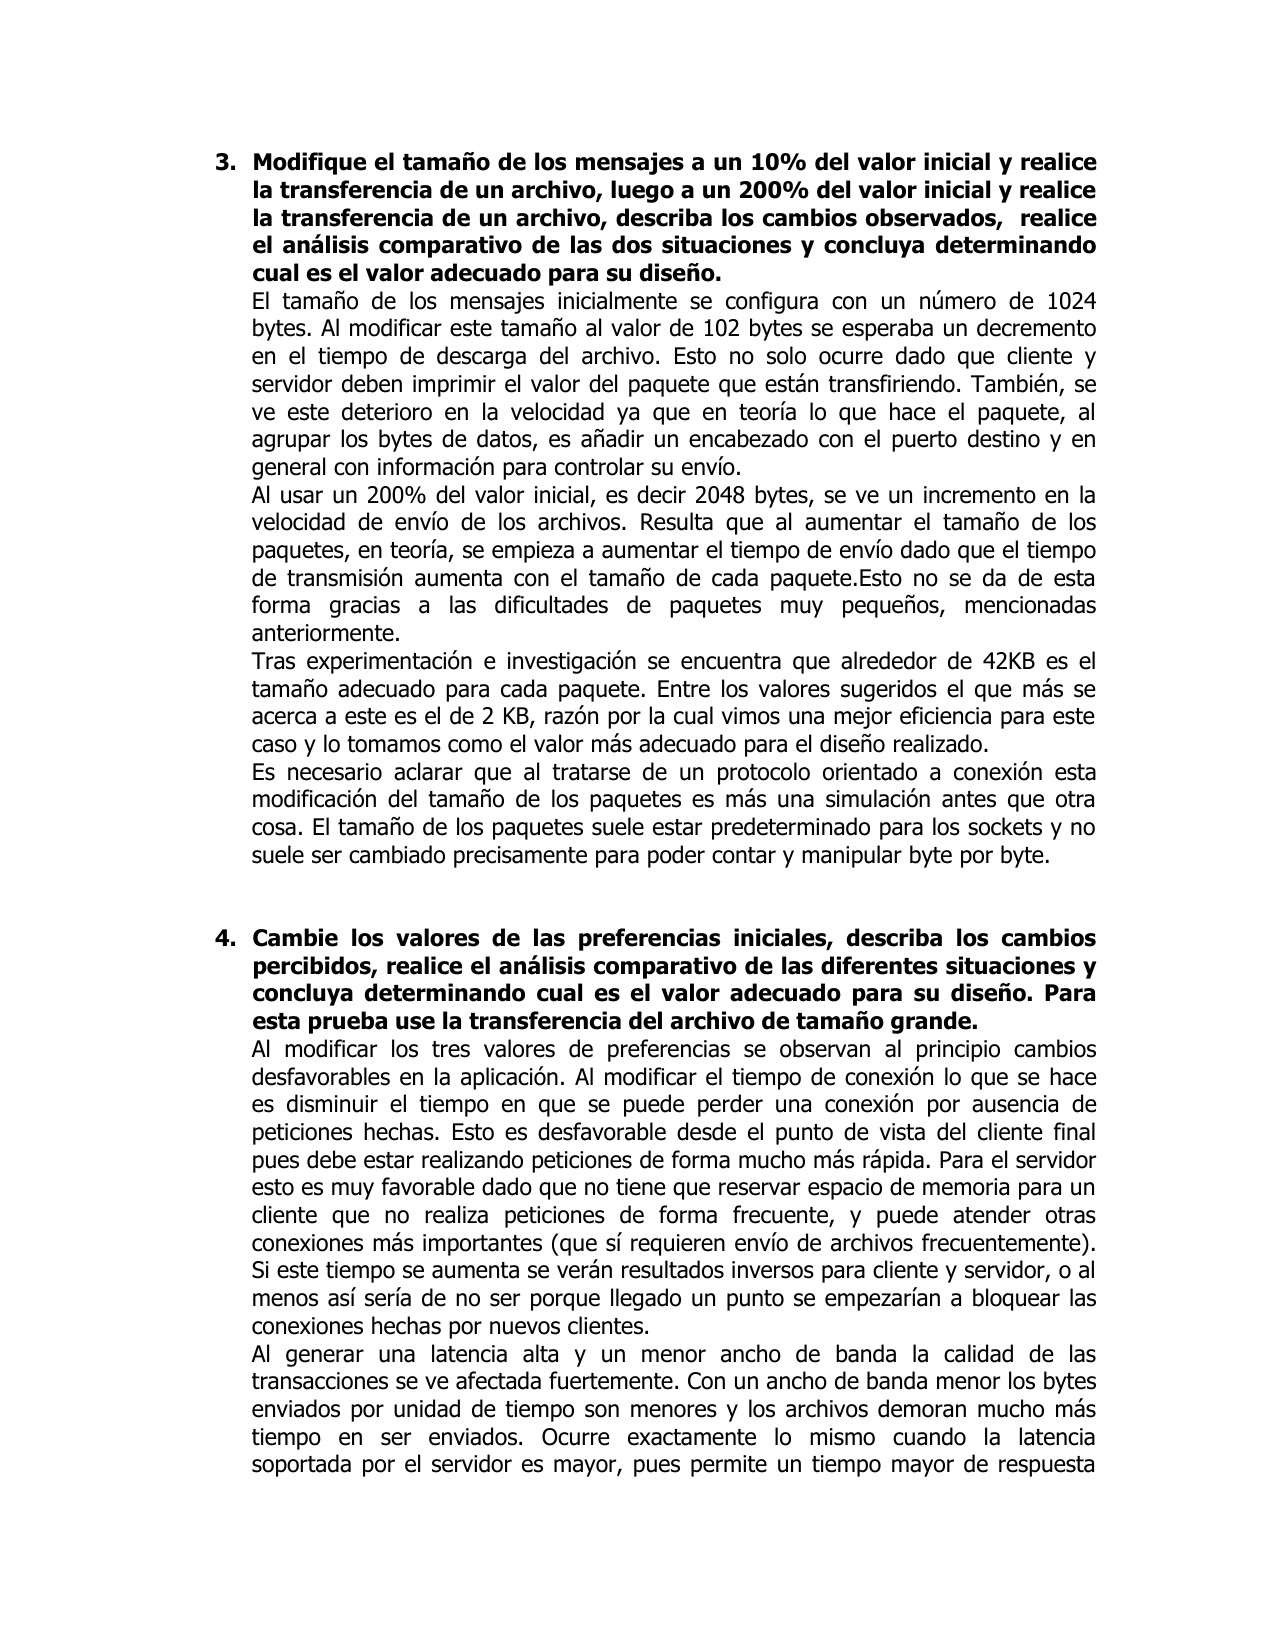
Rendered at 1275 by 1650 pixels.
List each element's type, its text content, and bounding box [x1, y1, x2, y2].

text Tras experimentación e investigación se encuentra que alrededor de 42KB es el tamaño adecuado para cada paquete. Entre los valores sugeridos el que más se acerca a este es el de 2 KB, razón por la cual vimos una mejor eficiencia para este caso y lo tomamos como el valor más adecuado para el diseño realizado. [252, 646, 1098, 757]
text Al usar un 200% del valor inicial, es decir 2048 bytes, se ve un incremento en la velocidad de envío de los archivos. Resulta que al aumentar el tamaño de los paquetes, en teoría, se empieza a aumentar el tiempo de envío dado que el tiempo de transmisión aumenta con el tamaño de cada paquete.Esto no se da de esta forma gracias a las dificultades de paquetes muy pequeños, mencionadas anteriormente. [252, 480, 1098, 646]
list Cambie los valores de las preferencias iniciales, describa los cambios percibidos, realice el análisis comparativo de las diferentes situaciones y concluya determinando cual es el valor adecuado para su diseño. Para esta prueba use la transferencia del archivo de tamaño grande. [215, 923, 1098, 1034]
list Modifique el tamaño de los mensajes a un 10% del valor inicial y realice la transferencia de un archivo, luego a un 200% del valor inicial y realice la transferencia de un archivo, describa los cambios observados, realice el análisis comparativo de las dos situaciones y concluya determinando cual es el valor adecuado para su diseño. [215, 148, 1098, 286]
text El tamaño de los mensajes inicialmente se configura con un número de 1024 bytes. Al modificar este tamaño al valor de 102 bytes se esperaba un decremento en el tiempo de descarga del archivo. Esto no solo ocurre dado que cliente y servidor deben imprimir el valor del paquete que están transfiriendo. También, se ve este deterioro en la velocidad ya que en teoría lo que hace el paquete, al agrupar los bytes de datos, es añadir un encabezado con el puerto destino y en general con información para controlar su envío. [252, 286, 1098, 480]
text Es necesario aclarar que al tratarse de un protocolo orientado a conexión esta modificación del tamaño de los paquetes es más una simulación antes que otra cosa. El tamaño de los paquetes suele estar predeterminado para los sockets y no suele ser cambiado precisamente para poder contar y manipular byte por byte. [252, 757, 1098, 868]
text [252, 1339, 1098, 1478]
text Al modificar los tres valores de preferencias se observan al principio cambios desfavorables en la aplicación. Al modificar el tiempo de conexión lo que se hace es disminuir el tiempo en que se puede perder una conexión por ausencia de peticiones hechas. Esto es desfavorable desde el punto de vista del cliente final pues debe estar realizando peticiones de forma mucho más rápida. Para el servidor esto es muy favorable dado que no tiene que reservar espacio de memoria para un cliente que no realiza peticiones de forma frecuente, y puede atender otras conexiones más importantes (que sí requieren envío de archivos frecuentemente). Si este tiempo se aumenta se verán resultados inversos para cliente y servidor, o al menos así sería de no ser porque llegado un punto se empezarían a bloquear las conexiones hechas por nuevos clientes. [252, 1034, 1098, 1339]
